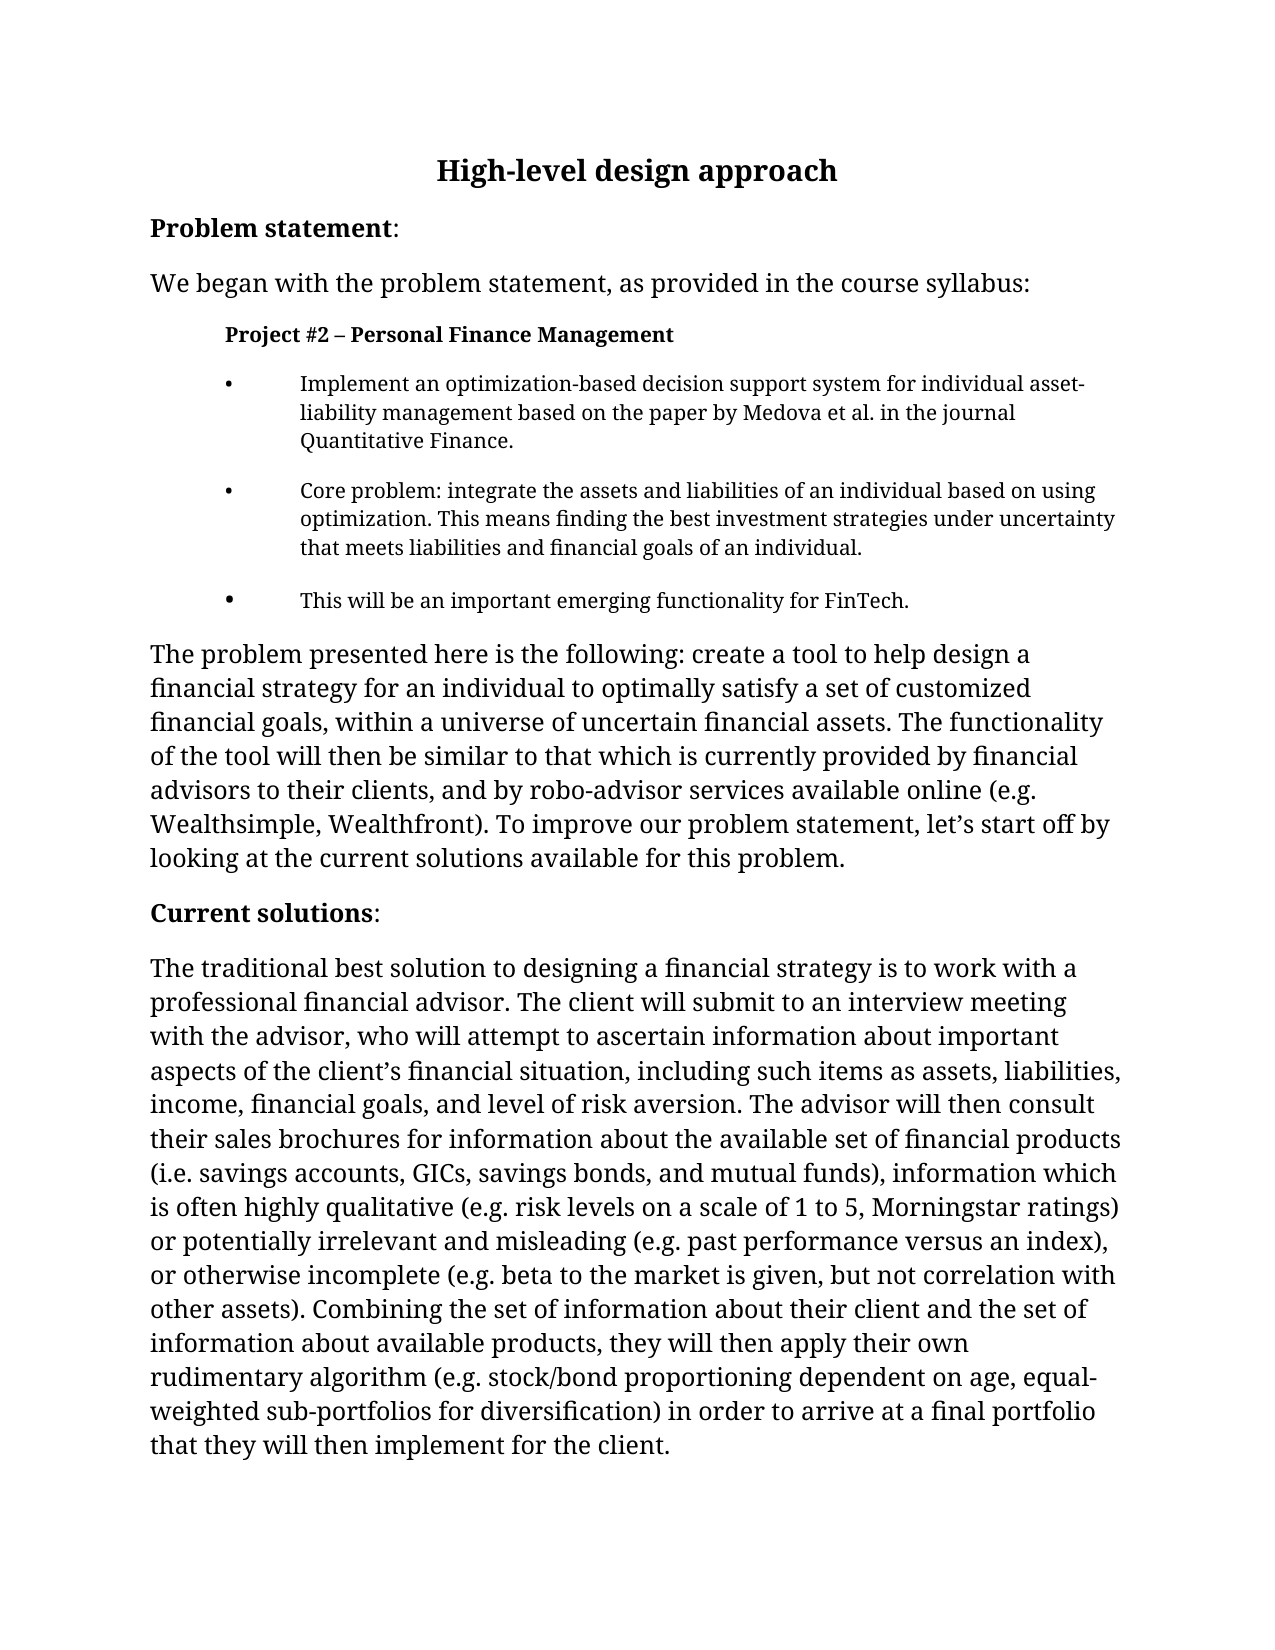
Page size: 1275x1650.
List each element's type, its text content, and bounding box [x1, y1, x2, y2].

text Project #2 – Personal Finance Management [225, 320, 1125, 349]
list Core problem: integrate the assets and liabilities of an individual based on using optimization. This means finding the best investment strategies under uncertainty that meets liabilities and financial goals of an individual. [225, 476, 1125, 561]
text We began with the problem statement, as provided in the course syllabus: [150, 265, 1125, 299]
list Implement an optimization-based decision support system for individual asset-liability management based on the paper by Medova et al. in the journal Quantitative Finance. [225, 369, 1125, 455]
text High-level design approach [150, 150, 1125, 190]
text The traditional best solution to designing a financial strategy is to work with a professional financial advisor. The client will submit to an interview meeting with the advisor, who will attempt to ascertain information about important aspects of the client’s financial situation, including such items as assets, liabilities, income, financial goals, and level of risk aversion. The advisor will then consult their sales brochures for information about the available set of financial products (i.e. savings accounts, GICs, savings bonds, and mutual funds), information which is often highly qualitative (e.g. risk levels on a scale of 1 to 5, Morningstar ratings) or potentially irrelevant and misleading (e.g. past performance versus an index), or otherwise incomplete (e.g. beta to the market is given, but not correlation with other assets). Combining the set of information about their client and the set of information about available products, they will then apply their own rudimentary algorithm (e.g. stock/bond proportioning dependent on age, equal-weighted sub-portfolios for diversification) in order to arrive at a final portfolio that they will then implement for the client. [150, 951, 1125, 1462]
text Current solutions: [150, 896, 1125, 930]
text Problem statement: [150, 211, 1125, 244]
list This will be an important emerging functionality for FinTech. [225, 582, 1125, 616]
text The problem presented here is the following: create a tool to help design a financial strategy for an individual to optimally satisfy a set of customized financial goals, within a universe of uncertain financial assets. The functionality of the tool will then be similar to that which is currently provided by financial advisors to their clients, and by robo-advisor services available online (e.g. Wealthsimple, Wealthfront). To improve our problem statement, let’s start off by looking at the current solutions available for this problem. [150, 637, 1125, 875]
